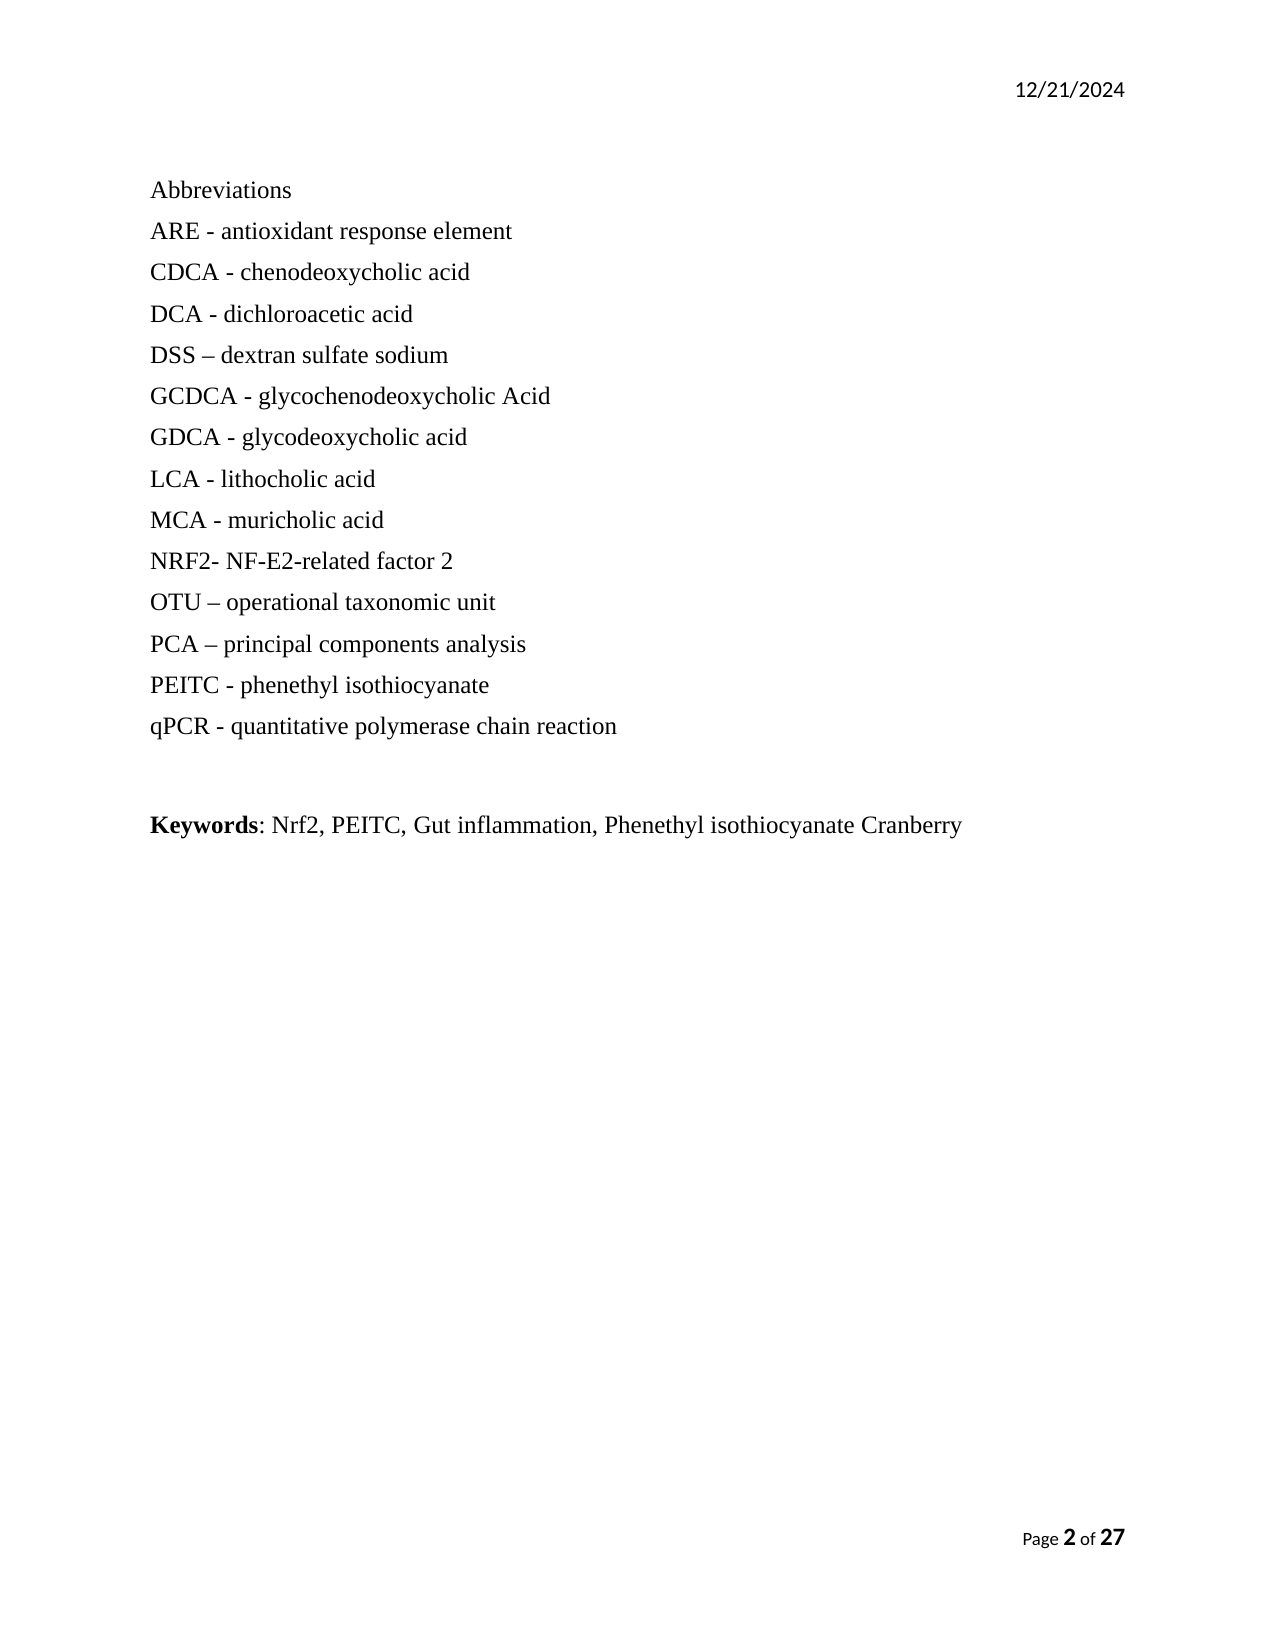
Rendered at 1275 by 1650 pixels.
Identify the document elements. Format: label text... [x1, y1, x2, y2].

text GCDCA - glycochenodeoxycholic Acid [150, 381, 1125, 410]
text CDCA - chenodeoxycholic acid [150, 257, 1125, 286]
text PEITC - phenethyl isothiocyanate [150, 670, 1125, 699]
text NRF2- NF-E2-related factor 2 [150, 546, 1125, 575]
text qPCR - quantitative polymerase chain reaction [150, 711, 1125, 740]
text MCA - muricholic acid [150, 505, 1125, 534]
text DCA - dichloroacetic acid [150, 299, 1125, 327]
text Keywords: Nrf2, PEITC, Gut inflammation, Phenethyl isothiocyanate Cranberry [150, 810, 1125, 839]
text ARE - antioxidant response element [150, 216, 1125, 245]
text GDCA - glycodeoxycholic acid [150, 422, 1125, 451]
text OTU – operational taxonomic unit [150, 587, 1125, 616]
subtitle Abbreviations [150, 175, 1125, 204]
text PCA – principal components analysis [150, 629, 1125, 657]
text DSS – dextran sulfate sodium [150, 340, 1125, 369]
text LCA - lithocholic acid [150, 464, 1125, 492]
